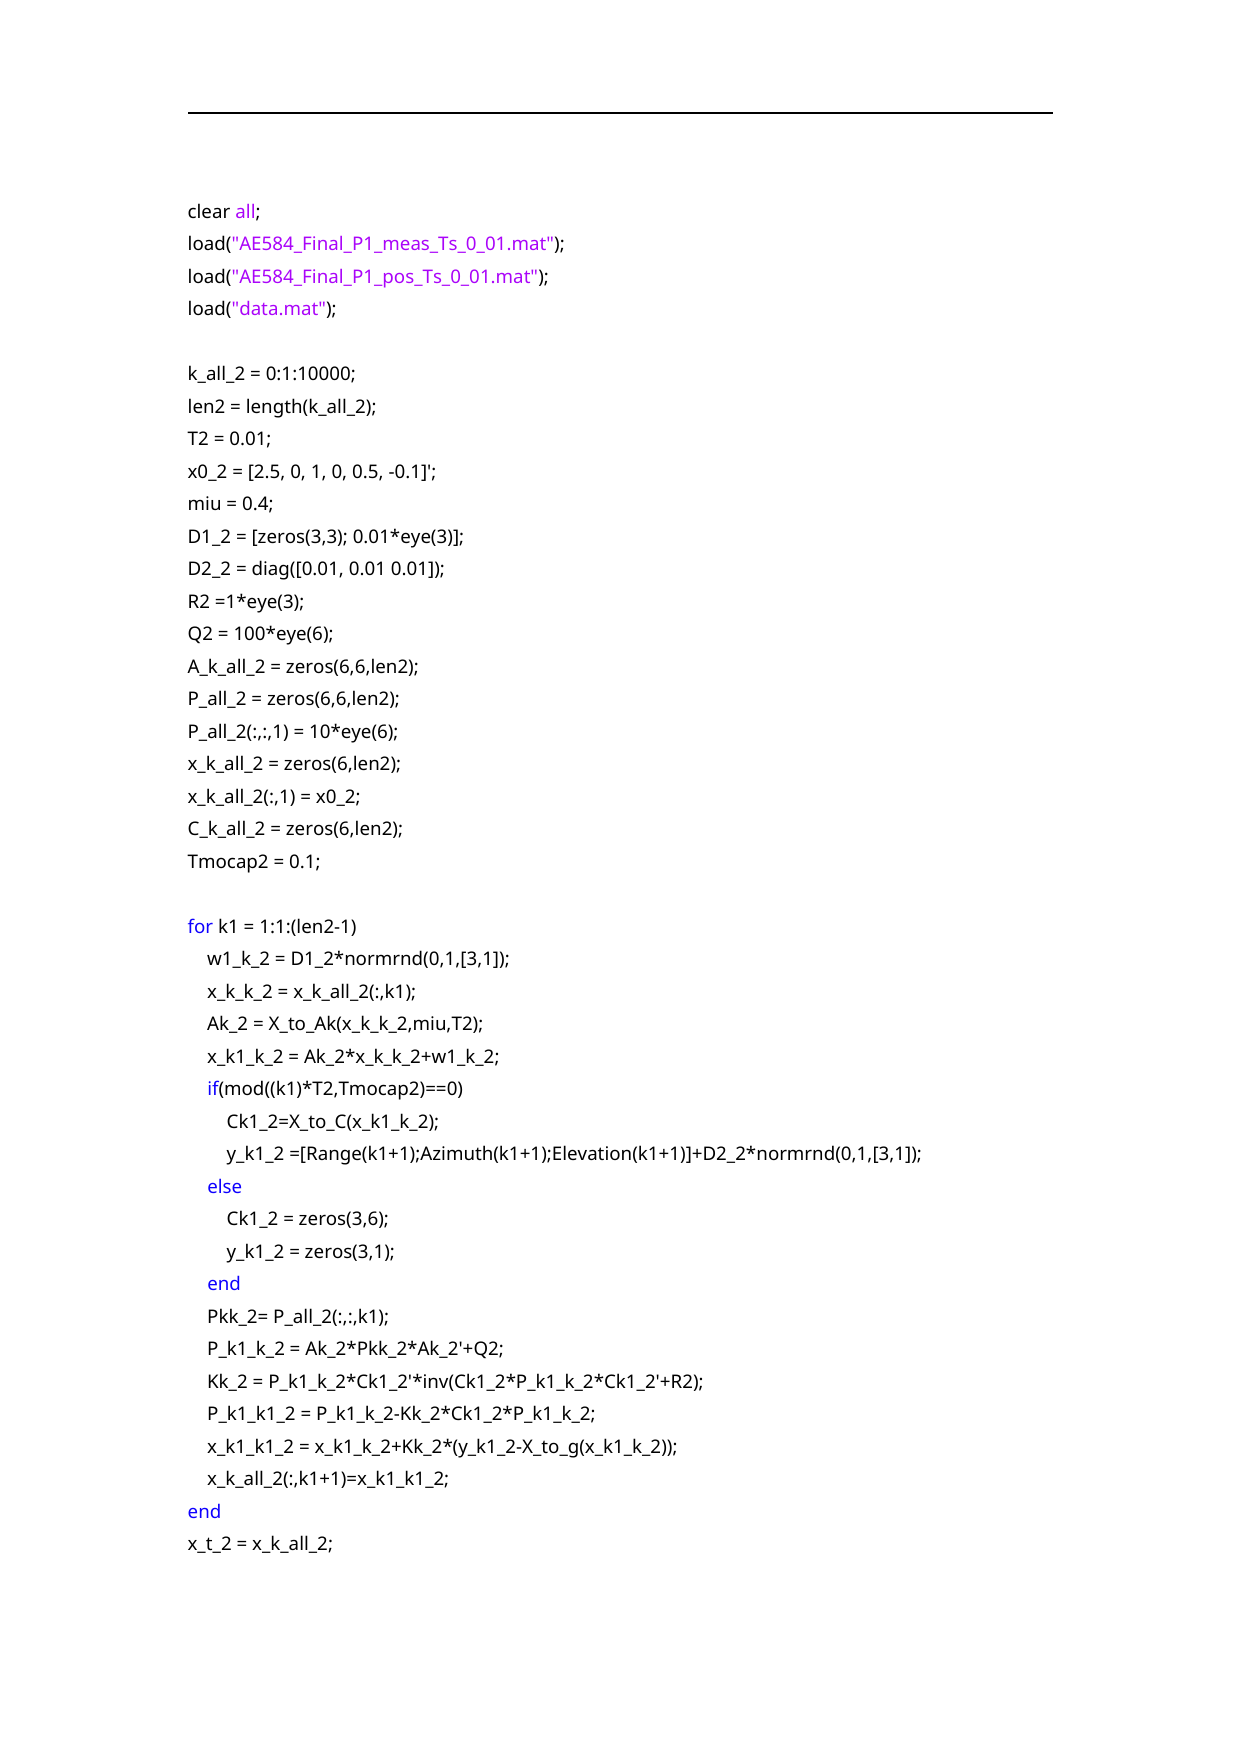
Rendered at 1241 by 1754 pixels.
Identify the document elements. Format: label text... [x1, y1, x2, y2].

text load("AE584_Final_P1_pos_Ts_0_01.mat"); [187, 259, 1053, 292]
text y_k1_2 = zeros(3,1); [187, 1234, 1053, 1267]
text Kk_2 = P_k1_k_2*Ck1_2'*inv(Ck1_2*P_k1_k_2*Ck1_2'+R2); [187, 1364, 1053, 1397]
text x_k1_k_2 = Ak_2*x_k_k_2+w1_k_2; [187, 1039, 1053, 1072]
text D1_2 = [zeros(3,3); 0.01*eye(3)]; [187, 519, 1053, 552]
text P_k1_k1_2 = P_k1_k_2-Kk_2*Ck1_2*P_k1_k_2; [187, 1397, 1053, 1429]
text x_t_2 = x_k_all_2; [187, 1527, 1053, 1559]
text y_k1_2 =[Range(k1+1);Azimuth(k1+1);Elevation(k1+1)]+D2_2*normrnd(0,1,[3,1]); [187, 1137, 1053, 1169]
text P_k1_k_2 = Ak_2*Pkk_2*Ak_2'+Q2; [187, 1332, 1053, 1364]
text Ak_2 = X_to_Ak(x_k_k_2,miu,T2); [187, 1007, 1053, 1039]
text if(mod((k1)*T2,Tmocap2)==0) [187, 1072, 1053, 1104]
text P_all_2 = zeros(6,6,len2); [187, 682, 1053, 714]
text Pkk_2= P_all_2(:,:,k1); [187, 1299, 1053, 1332]
text end [187, 1494, 1053, 1527]
text x_k1_k1_2 = x_k1_k_2+Kk_2*(y_k1_2-X_to_g(x_k1_k_2)); [187, 1429, 1053, 1462]
text R2 =1*eye(3); [187, 584, 1053, 617]
text T2 = 0.01; [187, 422, 1053, 454]
text P_all_2(:,:,1) = 10*eye(6); [187, 714, 1053, 747]
text end [187, 1267, 1053, 1299]
text else [187, 1169, 1053, 1202]
text x_k_all_2 = zeros(6,len2); [187, 747, 1053, 779]
text k_all_2 = 0:1:10000; [187, 357, 1053, 389]
text x_k_all_2(:,k1+1)=x_k1_k1_2; [187, 1462, 1053, 1494]
text D2_2 = diag([0.01, 0.01 0.01]); [187, 552, 1053, 584]
text Ck1_2=X_to_C(x_k1_k_2); [187, 1104, 1053, 1137]
text for k1 = 1:1:(len2-1) [187, 909, 1053, 942]
text Q2 = 100*eye(6); [187, 617, 1053, 649]
text x0_2 = [2.5, 0, 1, 0, 0.5, -0.1]'; [187, 454, 1053, 487]
text x_k_all_2(:,1) = x0_2; [187, 779, 1053, 812]
text x_k_k_2 = x_k_all_2(:,k1); [187, 974, 1053, 1007]
text load("data.mat"); [187, 292, 1053, 324]
text A_k_all_2 = zeros(6,6,len2); [187, 649, 1053, 682]
text Ck1_2 = zeros(3,6); [187, 1202, 1053, 1234]
text miu = 0.4; [187, 487, 1053, 519]
text load("AE584_Final_P1_meas_Ts_0_01.mat"); [187, 227, 1053, 259]
text len2 = length(k_all_2); [187, 389, 1053, 422]
text w1_k_2 = D1_2*normrnd(0,1,[3,1]); [187, 942, 1053, 974]
text Tmocap2 = 0.1; [187, 844, 1053, 877]
text clear all; [187, 194, 1053, 227]
text C_k_all_2 = zeros(6,len2); [187, 812, 1053, 844]
